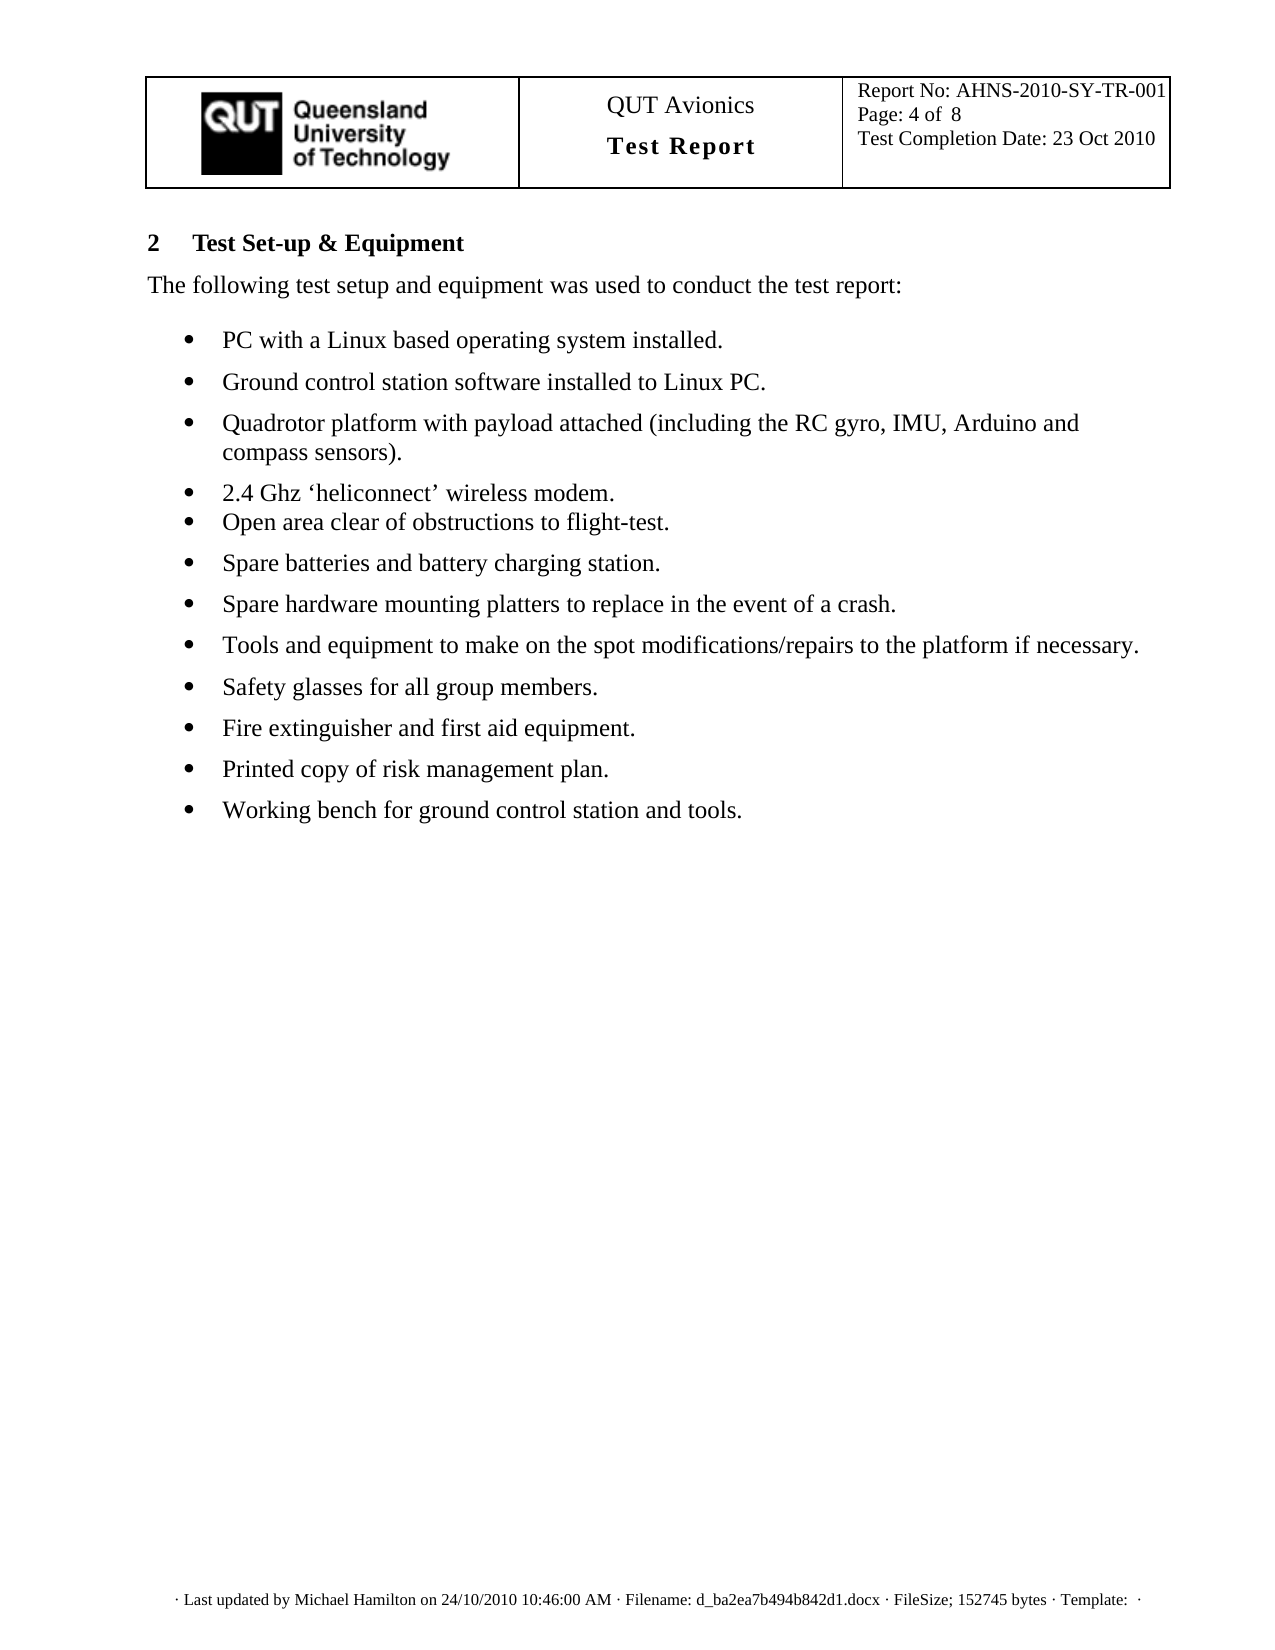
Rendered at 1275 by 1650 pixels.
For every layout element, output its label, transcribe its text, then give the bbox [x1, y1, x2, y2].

list PC with a Linux based operating system installed. [184, 325, 1169, 354]
list Open area clear of obstructions to flight-test. [184, 507, 1169, 535]
subtitle Test Set-up & Equipment [147, 228, 1169, 257]
text The following test setup and equipment was used to conduct the test report: [147, 270, 1169, 298]
list Ground control station software installed to Linux PC. [184, 367, 1169, 395]
picture [201, 83, 494, 175]
list Spare batteries and battery charging station. [184, 548, 1169, 577]
list Quadrotor platform with payload attached (including the RC gyro, IMU, Arduino and compass sensors). [184, 408, 1169, 465]
list Tools and equipment to make on the spot modifications/repairs to the platform if necessary. [184, 630, 1169, 659]
list 2.4 Ghz ‘heliconnect’ wireless modem. [184, 478, 1169, 507]
list Spare hardware mounting platters to replace in the event of a crash. [184, 589, 1169, 618]
list Printed copy of risk management plan. [184, 754, 1169, 783]
list Working bench for ground control station and tools. [184, 795, 1169, 824]
list Fire extinguisher and first aid equipment. [184, 713, 1169, 742]
list Safety glasses for all group members. [184, 672, 1169, 700]
